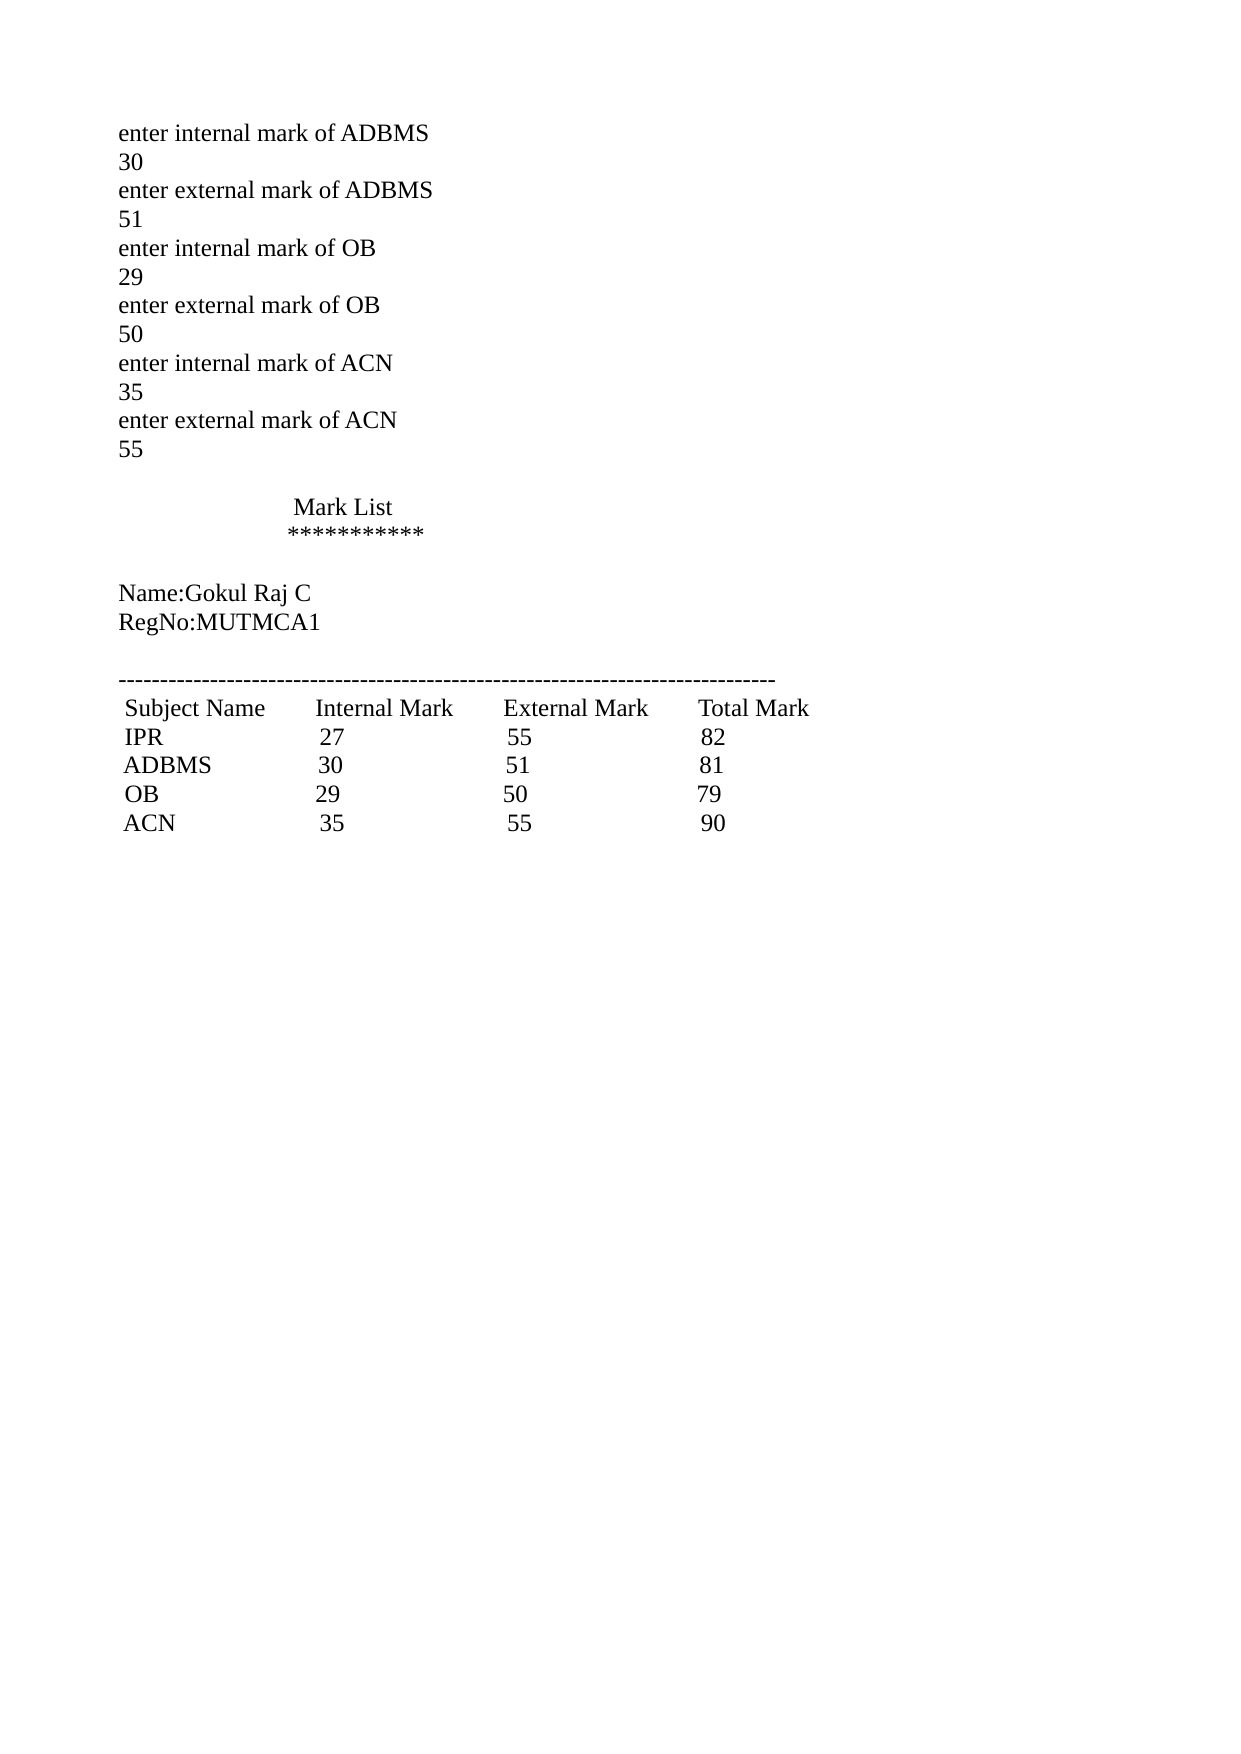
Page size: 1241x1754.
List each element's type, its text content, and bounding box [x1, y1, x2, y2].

text enter internal mark of ACN [118, 348, 1122, 377]
text Mark List [118, 492, 1122, 521]
text 30 [118, 147, 1122, 176]
text 50 [118, 319, 1122, 348]
text *********** [118, 521, 1122, 549]
text enter external mark of ACN [118, 406, 1122, 434]
text ------------------------------------------------------------------------------- [118, 664, 1122, 693]
text enter external mark of OB [118, 291, 1122, 319]
text OB 29 50 79 [118, 779, 1122, 808]
text 35 [118, 377, 1122, 406]
text 51 [118, 204, 1122, 233]
text Name:Gokul Raj C [118, 578, 1122, 607]
text RegNo:MUTMCA1 [118, 607, 1122, 636]
text enter internal mark of OB [118, 233, 1122, 262]
text 55 [118, 434, 1122, 463]
text enter external mark of ADBMS [118, 176, 1122, 204]
text Subject Name Internal Mark External Mark Total Mark [118, 693, 1122, 722]
text IPR 27 55 82 [118, 722, 1122, 751]
text ADBMS 30 51 81 [118, 751, 1122, 779]
text enter internal mark of ADBMS [118, 118, 1122, 147]
text ACN 35 55 90 [118, 808, 1122, 837]
text 29 [118, 262, 1122, 291]
